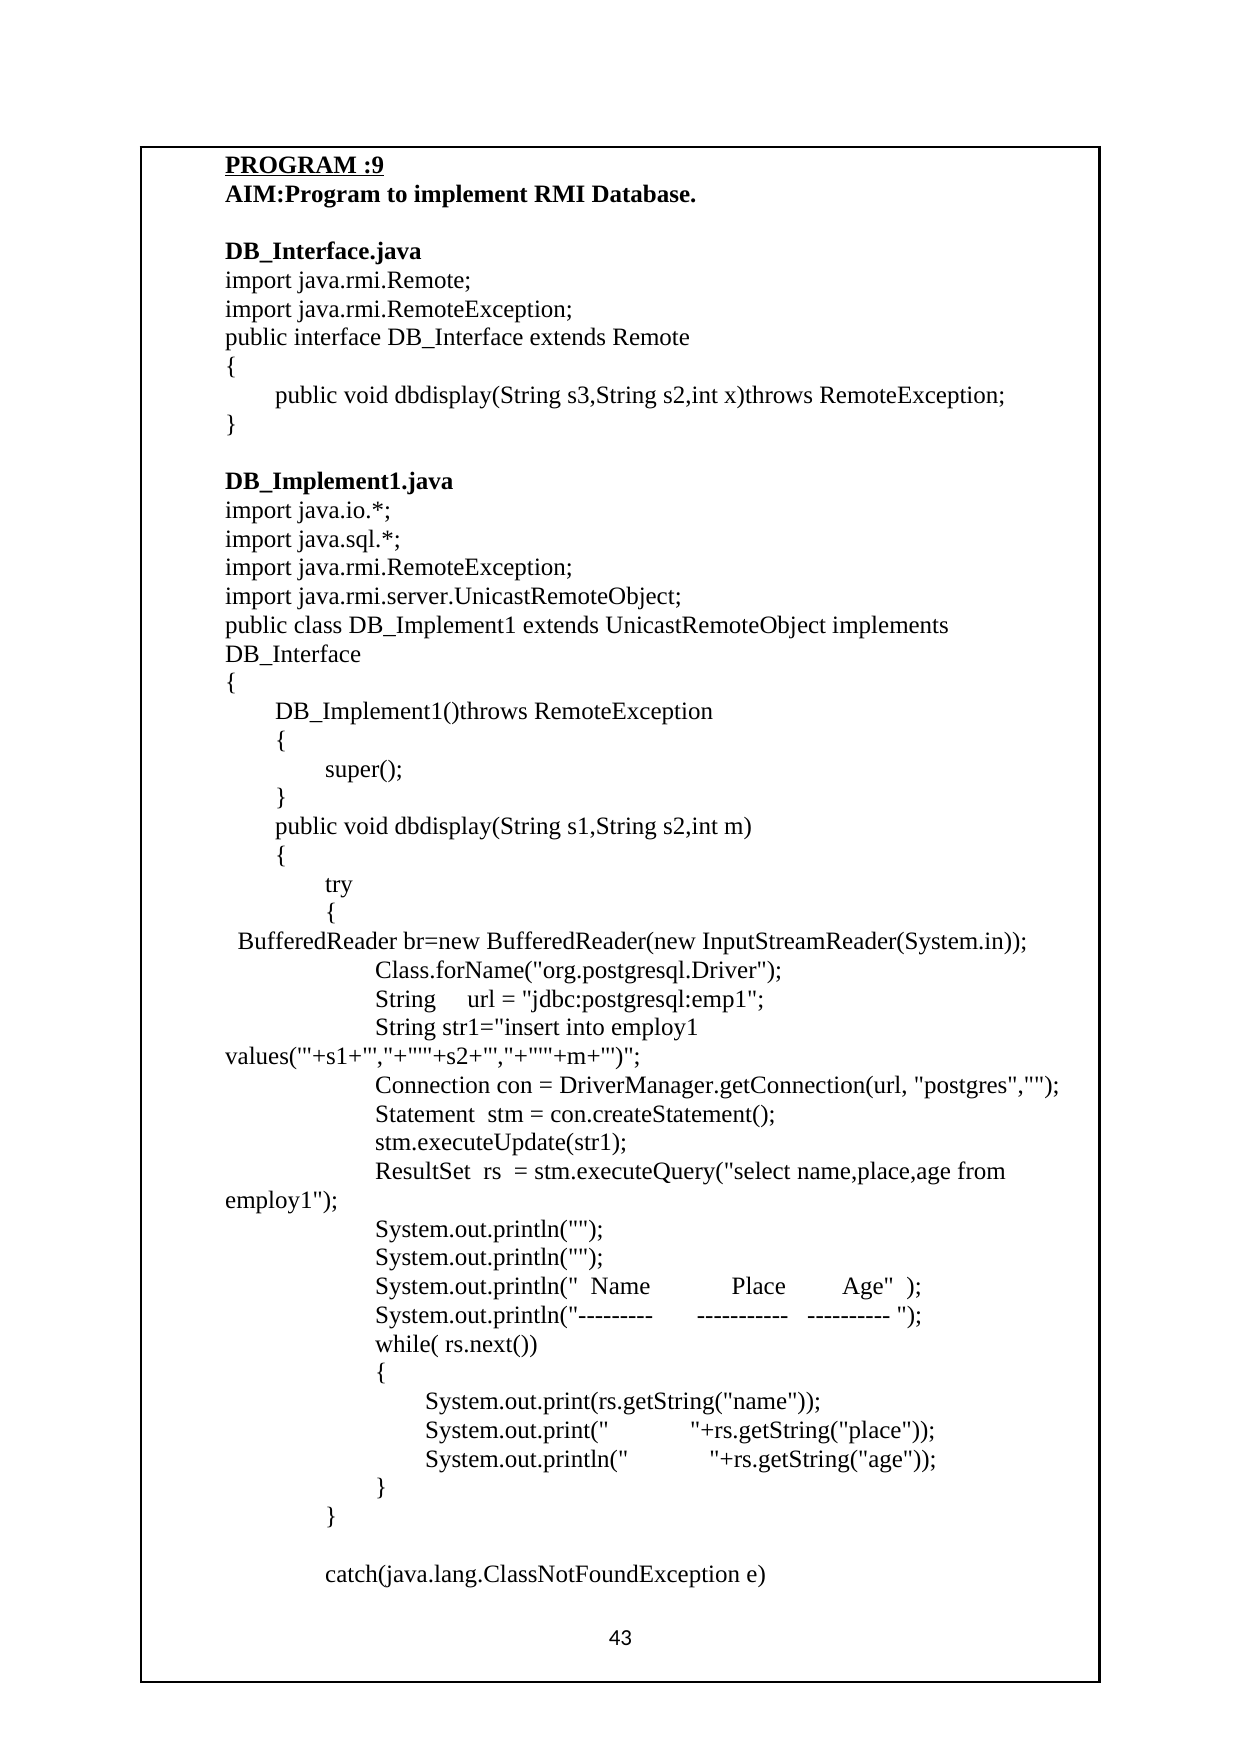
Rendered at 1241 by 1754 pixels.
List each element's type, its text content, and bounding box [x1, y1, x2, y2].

text stm.executeUpdate(str1); [225, 1127, 1090, 1156]
text Statement stm = con.createStatement(); [225, 1099, 1090, 1127]
text import java.io.*; [225, 495, 1090, 524]
text Class.forName("org.postgresql.Driver"); [225, 955, 1090, 984]
text System.out.println(""); [225, 1214, 1090, 1242]
text System.out.print(" "+rs.getString("place")); [225, 1415, 1090, 1444]
text { [225, 351, 1090, 380]
text String str1="insert into employ1 values('"+s1+"',"+"'"+s2+"',"+"'"+m+"')"; [225, 1012, 1090, 1070]
text DB_Implement1.java [225, 466, 1090, 495]
text System.out.println(" "+rs.getString("age")); [225, 1444, 1090, 1472]
text System.out.println(" Name Place Age" ); [225, 1271, 1090, 1300]
text Connection con = DriverManager.getConnection(url, "postgres",""); [225, 1070, 1090, 1099]
text super(); [225, 754, 1090, 782]
text catch(java.lang.ClassNotFoundException e) [225, 1559, 1090, 1587]
text { [225, 725, 1090, 754]
text { [225, 1357, 1090, 1386]
text DB_Implement1()throws RemoteException [225, 696, 1090, 725]
text ResultSet rs = stm.executeQuery("select name,place,age from employ1"); [225, 1156, 1090, 1214]
text BufferedReader br=new BufferedReader(new InputStreamReader(System.in)); [225, 926, 1090, 955]
text { [225, 840, 1090, 869]
text } [225, 1472, 1090, 1501]
text } [225, 1501, 1090, 1530]
text import java.rmi.server.UnicastRemoteObject; [225, 581, 1090, 610]
text System.out.println(""); [225, 1242, 1090, 1271]
text } [225, 409, 1090, 437]
text } [225, 782, 1090, 811]
text public void dbdisplay(String s3,String s2,int x)throws RemoteException; [225, 380, 1090, 409]
text try [225, 869, 1090, 897]
text DB_Interface.java [225, 236, 1090, 265]
text import java.rmi.Remote; [225, 265, 1090, 294]
text public void dbdisplay(String s1,String s2,int m) [225, 811, 1090, 840]
text System.out.print(rs.getString("name")); [225, 1386, 1090, 1415]
text import java.sql.*; [225, 524, 1090, 552]
text System.out.println("--------- ----------- ---------- "); [225, 1300, 1090, 1329]
text while( rs.next()) [225, 1329, 1090, 1357]
text AIM:Program to implement RMI Database. [225, 179, 1090, 207]
text import java.rmi.RemoteException; [225, 294, 1090, 322]
text { [225, 667, 1090, 696]
text import java.rmi.RemoteException; [225, 552, 1090, 581]
text PROGRAM :9 [225, 150, 1090, 179]
text String url = "jdbc:postgresql:emp1"; [225, 984, 1090, 1012]
text public interface DB_Interface extends Remote [225, 322, 1090, 351]
text { [225, 897, 1090, 926]
text public class DB_Implement1 extends UnicastRemoteObject implements DB_Interface [225, 610, 1090, 667]
